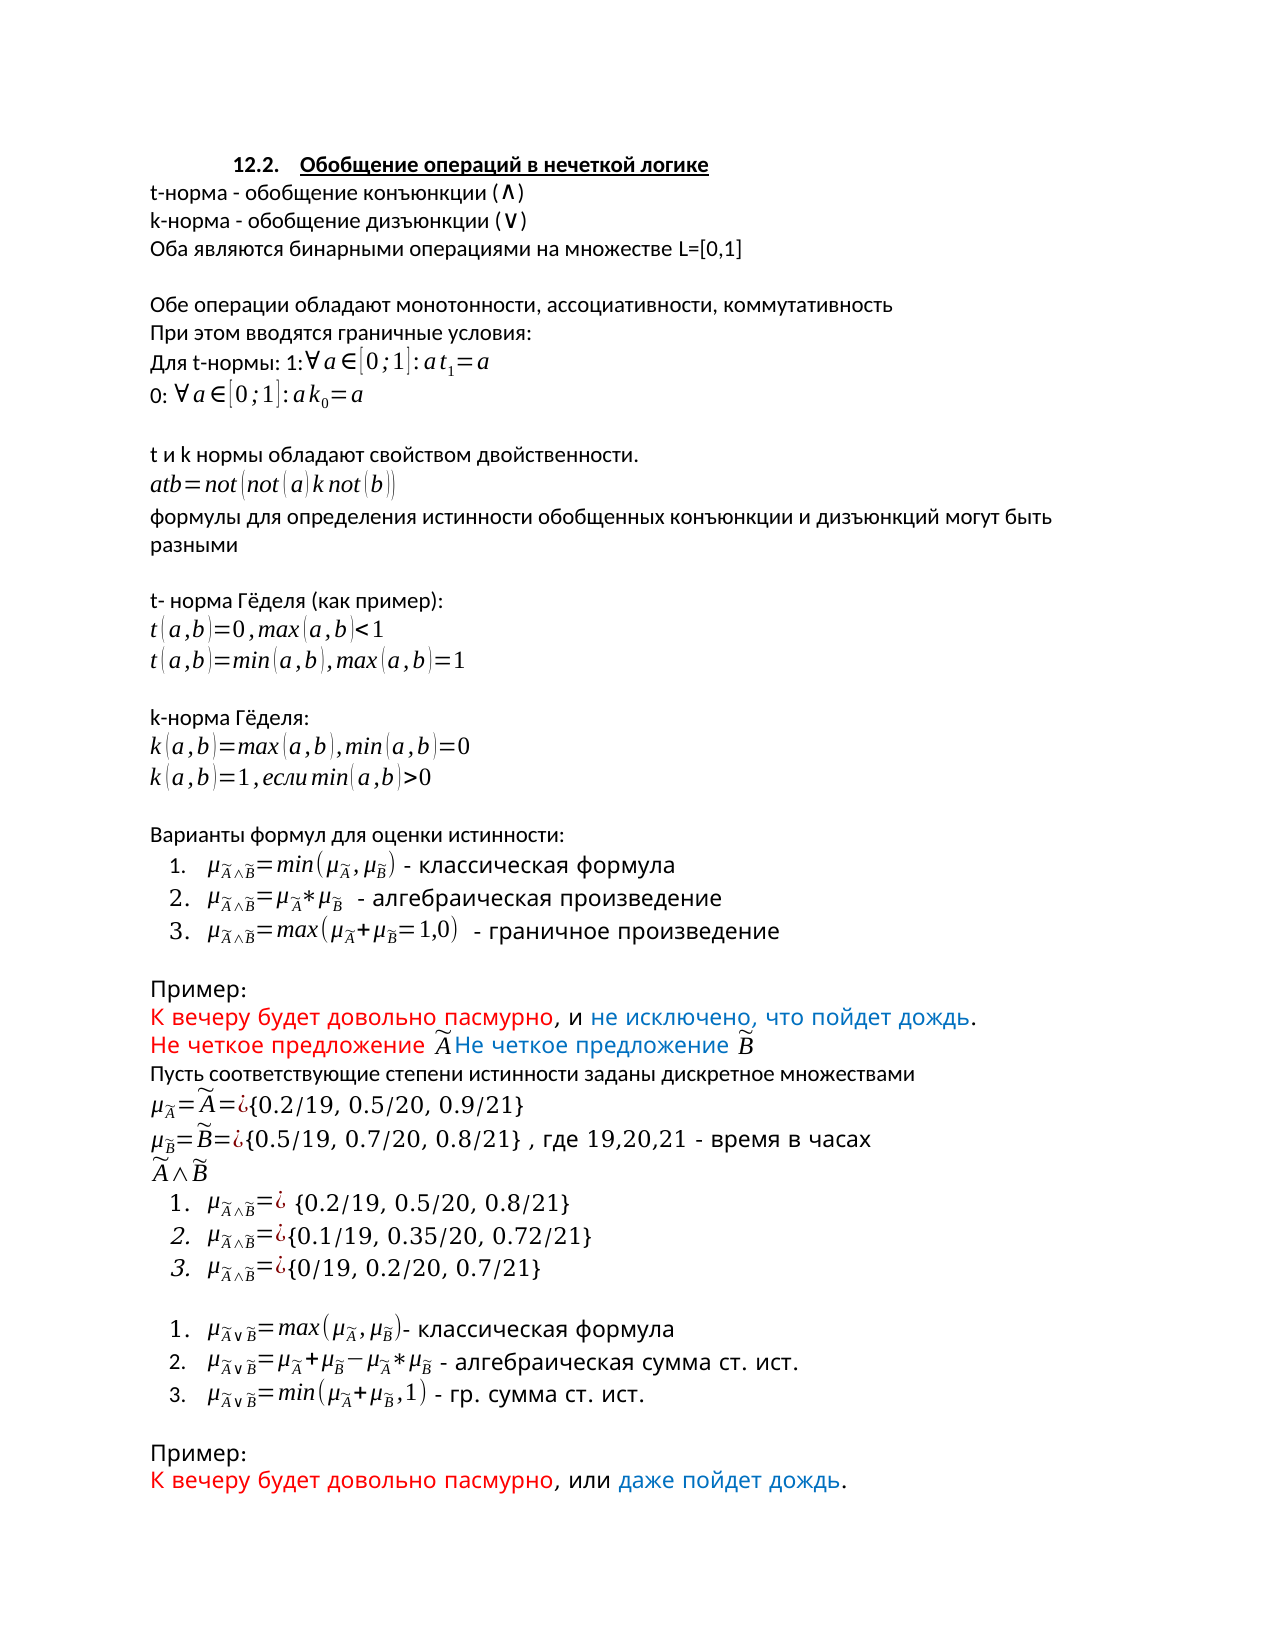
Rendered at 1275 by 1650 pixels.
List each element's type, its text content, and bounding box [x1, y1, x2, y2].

text Пример: [150, 975, 1125, 1002]
text 0: [150, 379, 1125, 412]
text Пример: [150, 1438, 1125, 1466]
text Для t-нормы: 1: [150, 346, 1125, 379]
text {0.5/19, 0.7/20, 0.8/21} , где 19,20,21 - время в часах [150, 1122, 1125, 1157]
text k-норма Гёделя: [150, 703, 1125, 731]
text {0.2/19, 0.5/20, 0.9/21} [150, 1087, 1125, 1122]
text Варианты формул для оценки истинности: [150, 820, 1125, 848]
text формулы для определения истинности обобщенных конъюнкции и дизъюнкций могут быть разными [150, 502, 1125, 558]
text Не четкое предложение Не четкое предложение [150, 1030, 1125, 1059]
list {0.1/19, 0.35/20, 0.72/21} [169, 1219, 1125, 1252]
list - классическая формула [169, 1312, 1125, 1345]
text Обе операции обладают монотонности, ассоциативности, коммутативность [150, 290, 1125, 318]
text Оба являются бинарными операциями на множестве L=[0,1] [150, 234, 1125, 262]
text К вечеру будет довольно пасмурно, или даже пойдет дождь. [150, 1466, 1125, 1493]
list - алгебраическая произведение [169, 882, 1125, 914]
list - гр. сумма ст. ист. [169, 1377, 1125, 1410]
text t и k нормы обладают свойством двойственности. [150, 440, 1125, 468]
text t- норма Гёделя (как пример): [150, 586, 1125, 614]
text К вечеру будет довольно пасмурно, и не исключено, что пойдет дождь. [150, 1002, 1125, 1030]
text t-норма - обобщение конъюнкции () [150, 178, 1125, 206]
text k-норма - обобщение дизъюнкции () [150, 206, 1125, 234]
list {0.2/19, 0.5/20, 0.8/21} [169, 1187, 1125, 1219]
list - граничное произведение [169, 914, 1125, 947]
text Пусть соответствующие степени истинности заданы дискретное множествами [150, 1059, 1125, 1087]
list {0/19, 0.2/20, 0.7/21} [169, 1252, 1125, 1284]
list - классическая формула [169, 848, 1125, 882]
subtitle Обобщение операций в нечеткой логике [232, 150, 1125, 178]
text При этом вводятся граничные условия: [150, 318, 1125, 346]
list - алгебраическая сумма ст. ист. [169, 1345, 1125, 1377]
